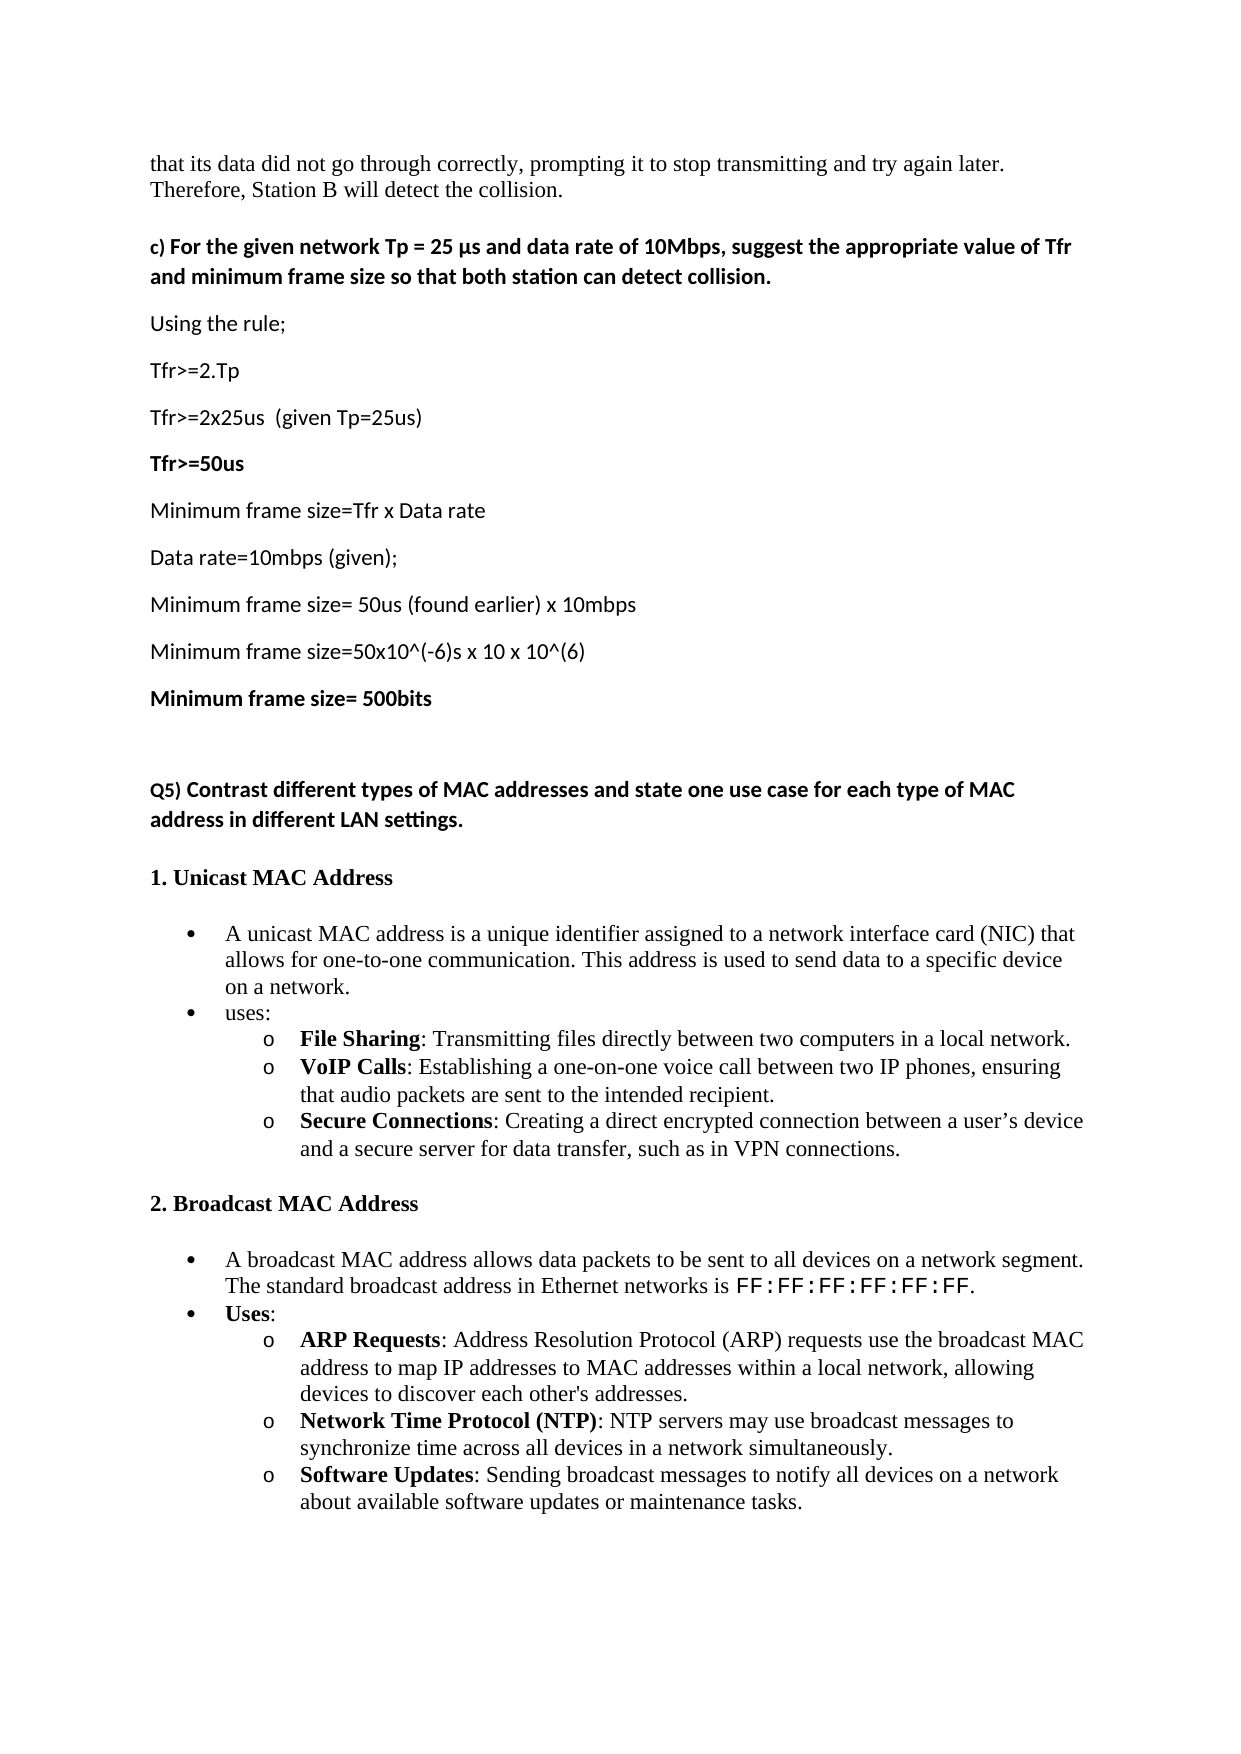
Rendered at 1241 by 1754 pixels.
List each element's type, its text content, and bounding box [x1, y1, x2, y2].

list VoIP Calls: Establishing a one-on-one voice call between two IP phones, ensuring that audio packets are sent to the intended recipient. [262, 1053, 1090, 1107]
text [150, 150, 1090, 203]
text Data rate=10mbps (given); [150, 543, 1090, 571]
text 2. Broadcast MAC Address [150, 1190, 1090, 1216]
text Minimum frame size= 50us (found earlier) x 10mbps [150, 590, 1090, 618]
text Tfr>=50us [150, 449, 1090, 478]
list A unicast MAC address is a unique identifier assigned to a network interface card (NIC) that allows for one-to-one communication. This address is used to send data to a specific device on a network. [187, 920, 1090, 999]
text 1. Unicast MAC Address [150, 864, 1090, 891]
list uses: [187, 999, 1090, 1025]
text Minimum frame size= 500bits [150, 684, 1090, 712]
list Software Updates: Sending broadcast messages to notify all devices on a network about available software updates or maintenance tasks. [262, 1461, 1090, 1515]
text Using the rule; [150, 309, 1090, 337]
list Uses: [187, 1300, 1090, 1327]
list File Sharing: Transmitting files directly between two computers in a local network. [262, 1025, 1090, 1053]
text Q5) Contrast different types of MAC addresses and state one use case for each type of MAC address in different LAN settings. [150, 775, 1090, 833]
text Tfr>=2x25us (given Tp=25us) [150, 403, 1090, 431]
text c) For the given network Tp = 25 μs and data rate of 10Mbps, suggest the appropriate value of Tfr and minimum frame size so that both station can detect collision. [150, 232, 1090, 290]
list Secure Connections: Creating a direct encrypted connection between a user’s device and a secure server for data transfer, such as in VPN connections. [262, 1107, 1090, 1161]
list ARP Requests: Address Resolution Protocol (ARP) requests use the broadcast MAC address to map IP addresses to MAC addresses within a local network, allowing devices to discover each other's addresses. [262, 1327, 1090, 1407]
list Network Time Protocol (NTP): NTP servers may use broadcast messages to synchronize time across all devices in a network simultaneously. [262, 1407, 1090, 1461]
text Minimum frame size=50x10^(-6)s x 10 x 10^(6) [150, 637, 1090, 665]
text Tfr>=2.Tp [150, 356, 1090, 384]
text Minimum frame size=Tfr x Data rate [150, 496, 1090, 524]
list A broadcast MAC address allows data packets to be sent to all devices on a network segment. The standard broadcast address in Ethernet networks is FF:FF:FF:FF:FF:FF. [187, 1246, 1090, 1300]
